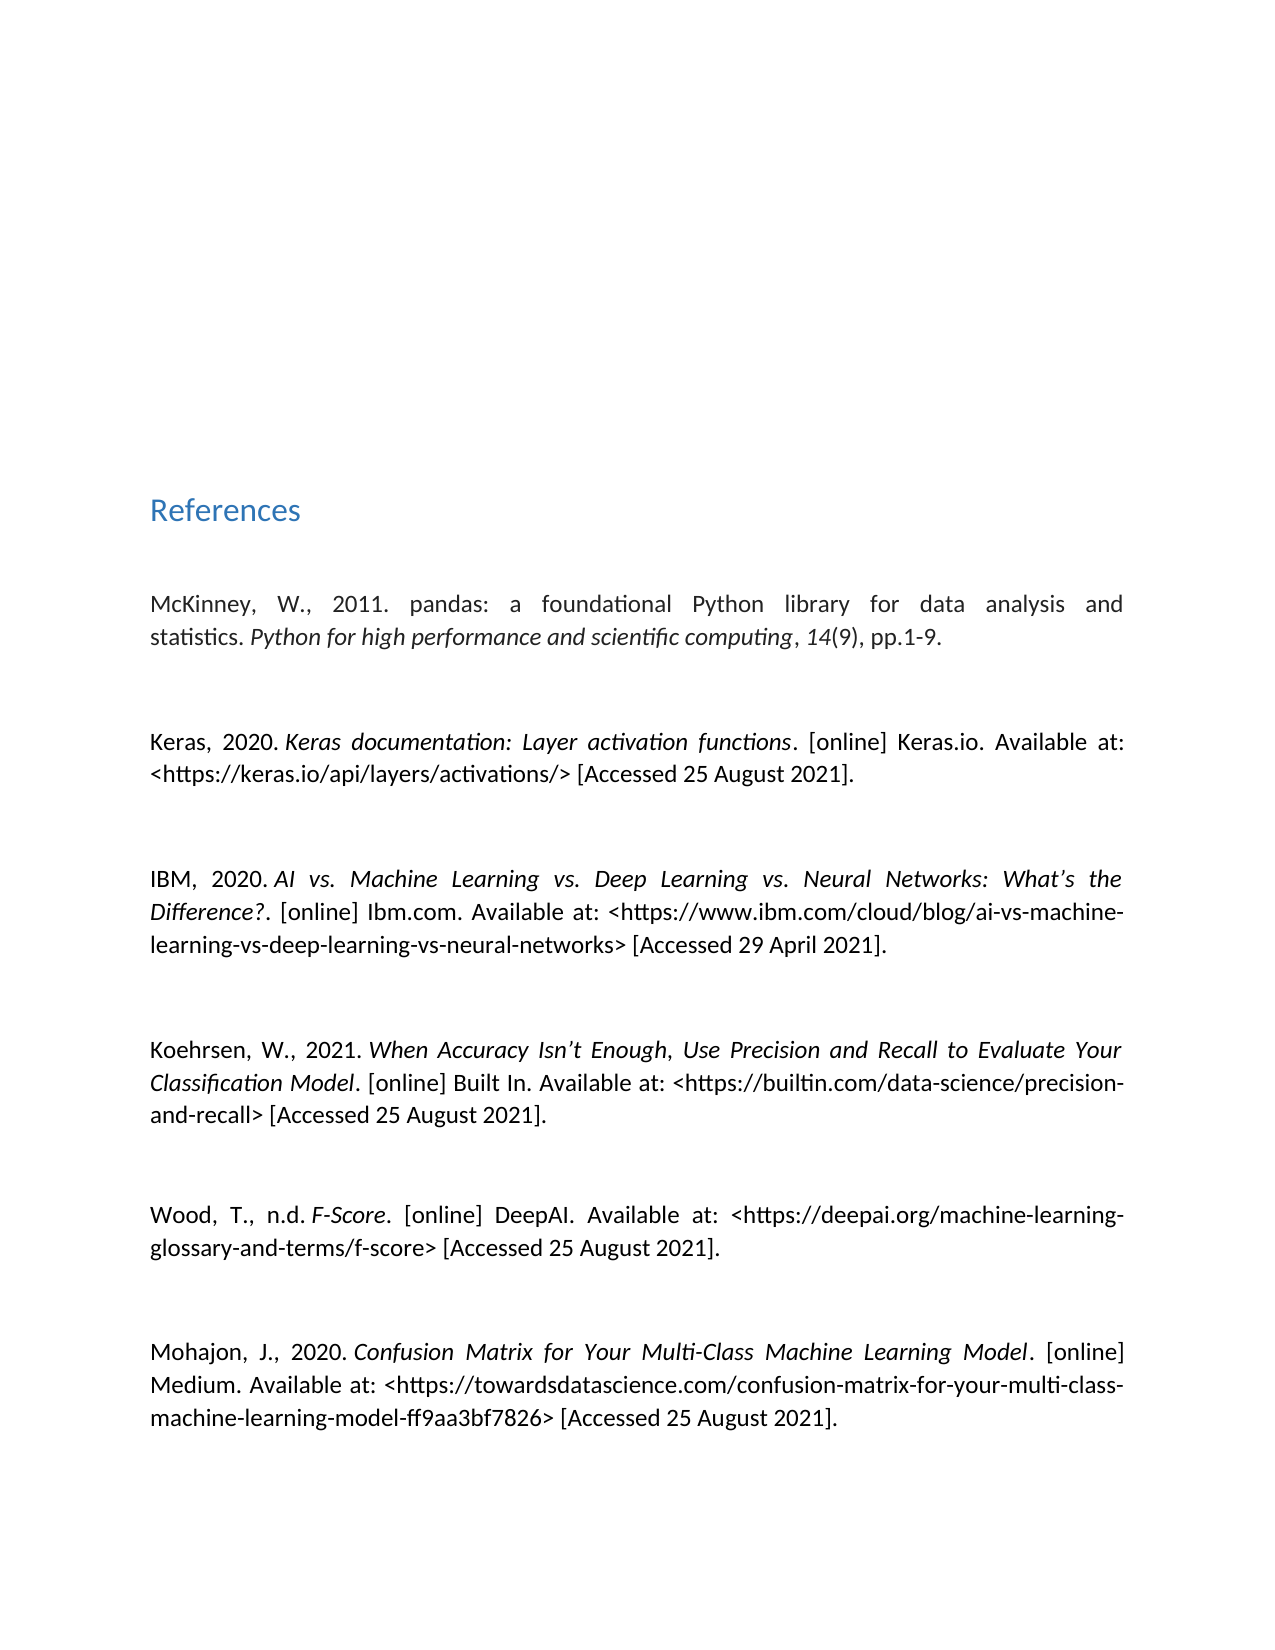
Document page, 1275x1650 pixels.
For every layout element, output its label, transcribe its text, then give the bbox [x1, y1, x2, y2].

text McKinney, W., 2011. pandas: a foundational Python library for data analysis and statistics. Python for high performance and scientific computing, 14(9), pp.1-9. [150, 618, 1125, 651]
subtitle References [150, 489, 1125, 530]
text Koehrsen, W., 2021. When Accuracy Isn’t Enough, Use Precision and Recall to Evaluate Your Classification Model. [online] Built In. Available at: <https://builtin.com/data-science/precision-and-recall> [Accessed 25 August 2021]. [150, 1034, 1125, 1130]
text Wood, T., n.d. F-Score. [online] DeepAI. Available at: <https://deepai.org/machine-learning-glossary-and-terms/f-score> [Accessed 25 August 2021]. [150, 1199, 1125, 1262]
text Keras, 2020. Keras documentation: Layer activation functions. [online] Keras.io. Available at: <https://keras.io/api/layers/activations/> [Accessed 25 August 2021]. [150, 726, 1125, 789]
text Mohajon, J., 2020. Confusion Matrix for Your Multi-Class Machine Learning Model. [online] Medium. Available at: <https://towardsdatascience.com/confusion-matrix-for-your-multi-class-machine-learning-model-ff9aa3bf7826> [Accessed 25 August 2021]. [150, 1336, 1125, 1433]
text IBM, 2020. AI vs. Machine Learning vs. Deep Learning vs. Neural Networks: What’s the Difference?. [online] Ibm.com. Available at: <https://www.ibm.com/cloud/blog/ai-vs-machine-learning-vs-deep-learning-vs-neural-networks> [Accessed 29 April 2021]. [150, 863, 1125, 959]
